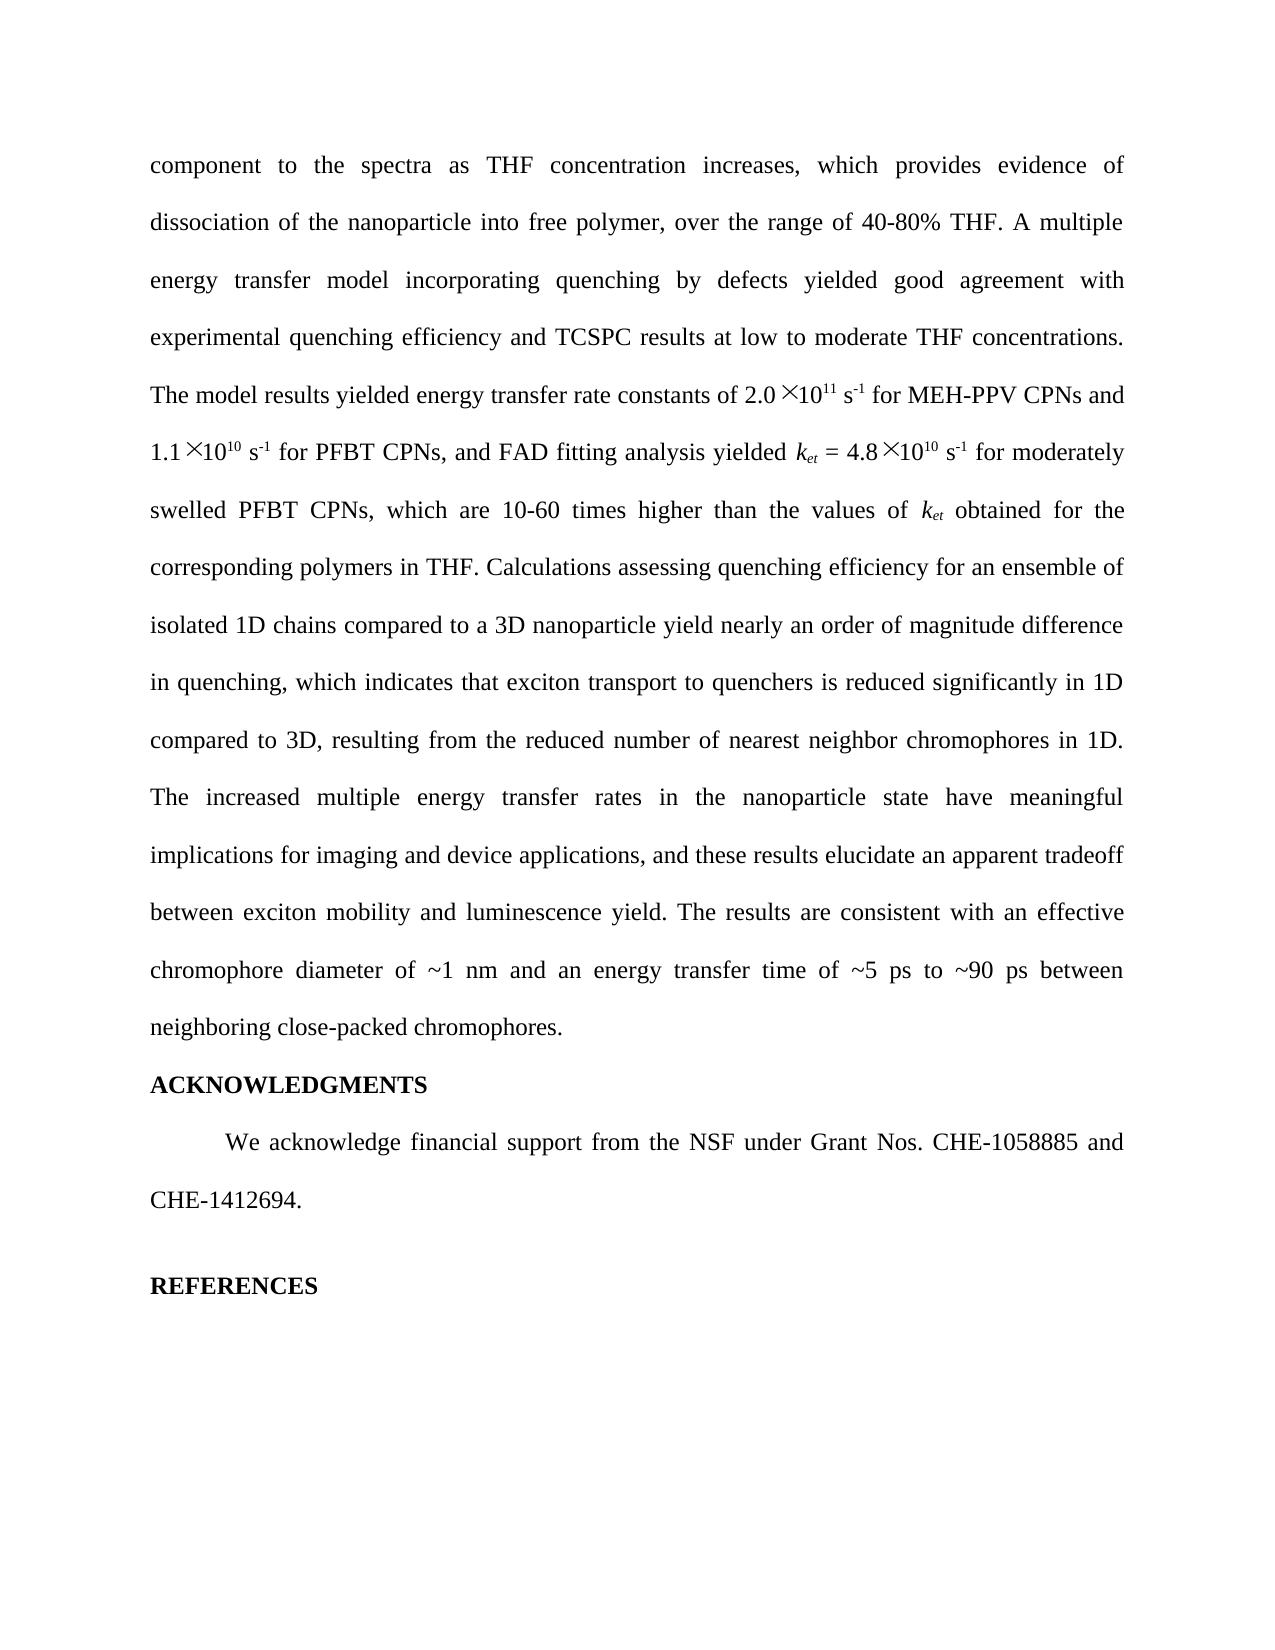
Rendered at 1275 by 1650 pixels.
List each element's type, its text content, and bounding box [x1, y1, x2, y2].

text ACKNOWLEDGMENTS [150, 1070, 1125, 1099]
text REFERENCES [150, 1271, 1125, 1300]
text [150, 150, 1125, 1041]
text We acknowledge financial support from the NSF under Grant Nos. CHE-1058885 and CHE-1412694. [150, 1127, 1125, 1214]
